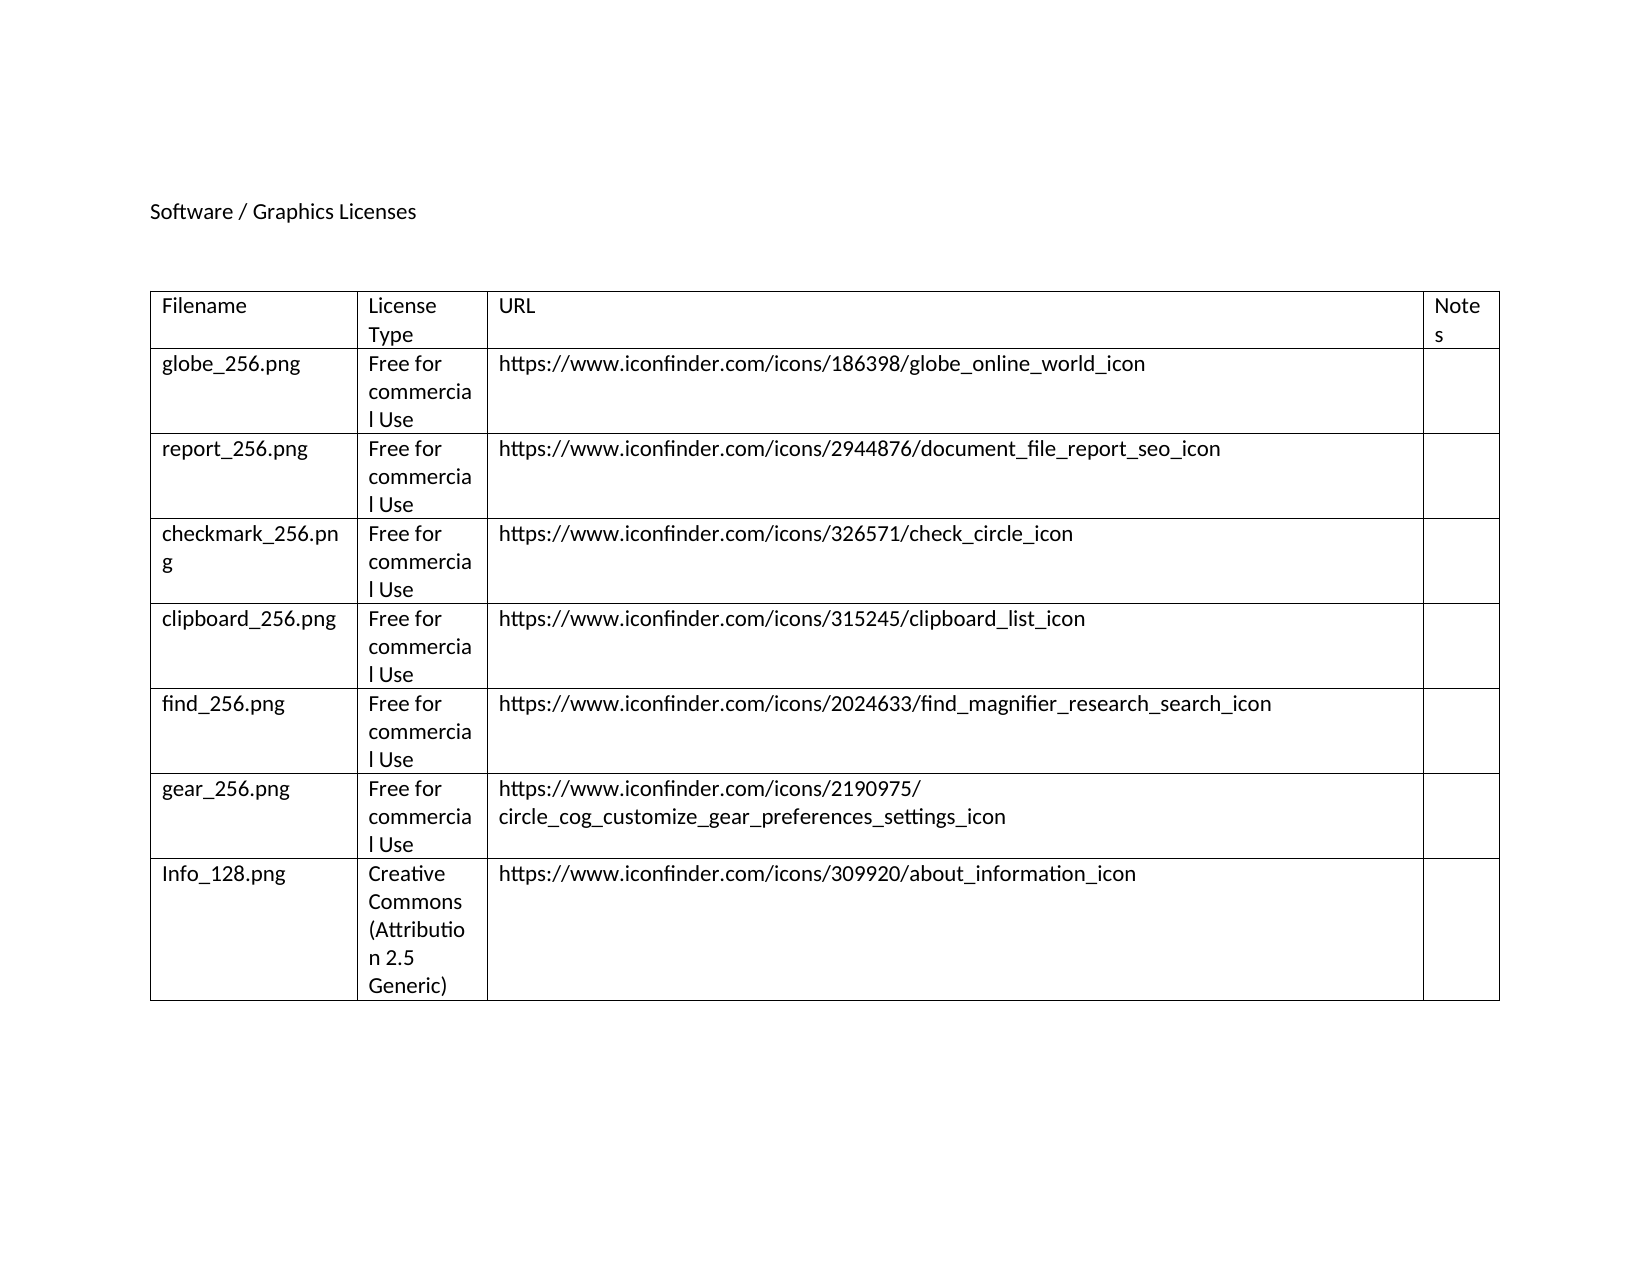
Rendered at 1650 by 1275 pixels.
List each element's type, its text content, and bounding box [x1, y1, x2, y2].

table_cell [1424, 689, 1499, 773]
table_cell Free for commercial Use [358, 434, 487, 518]
table_cell [1424, 519, 1499, 603]
table_cell https://www.iconfinder.com/icons/186398/globe_online_world_icon [488, 349, 1423, 433]
table_cell globe_256.png [151, 349, 357, 433]
table_cell gear_256.png [151, 774, 357, 858]
table_cell https://www.iconfinder.com/icons/2190975/circle_cog_customize_gear_preferences_settings_icon [488, 774, 1423, 858]
table_cell [1424, 349, 1499, 433]
table_header Notes [1424, 292, 1499, 348]
table_header License Type [358, 292, 487, 348]
table_cell https://www.iconfinder.com/icons/315245/clipboard_list_icon [488, 604, 1423, 688]
table_cell checkmark_256.png [151, 519, 357, 603]
table_cell Info_128.png [151, 859, 357, 999]
table_cell [1424, 434, 1499, 518]
table_cell find_256.png [151, 689, 357, 773]
table_header Filename [151, 292, 357, 348]
table_cell Free for commercial Use [358, 604, 487, 688]
table_cell https://www.iconfinder.com/icons/2944876/document_file_report_seo_icon [488, 434, 1423, 518]
table_cell report_256.png [151, 434, 357, 518]
table_cell Free for commercial Use [358, 349, 487, 433]
table_cell https://www.iconfinder.com/icons/2024633/find_magnifier_research_search_icon [488, 689, 1423, 773]
table_header URL [488, 292, 1423, 348]
table_cell Free for commercial Use [358, 519, 487, 603]
table_cell Creative Commons (Attribution 2.5 Generic) [358, 859, 487, 999]
table_cell [1424, 774, 1499, 858]
table_cell https://www.iconfinder.com/icons/326571/check_circle_icon [488, 519, 1423, 603]
table_cell Free for commercial Use [358, 774, 487, 858]
table_cell clipboard_256.png [151, 604, 357, 688]
table_cell [1424, 859, 1499, 999]
table_cell [1424, 604, 1499, 688]
text Software / Graphics Licenses [150, 197, 1500, 225]
table_cell https://www.iconfinder.com/icons/309920/about_information_icon [488, 859, 1423, 999]
table_cell Free for commercial Use [358, 689, 487, 773]
